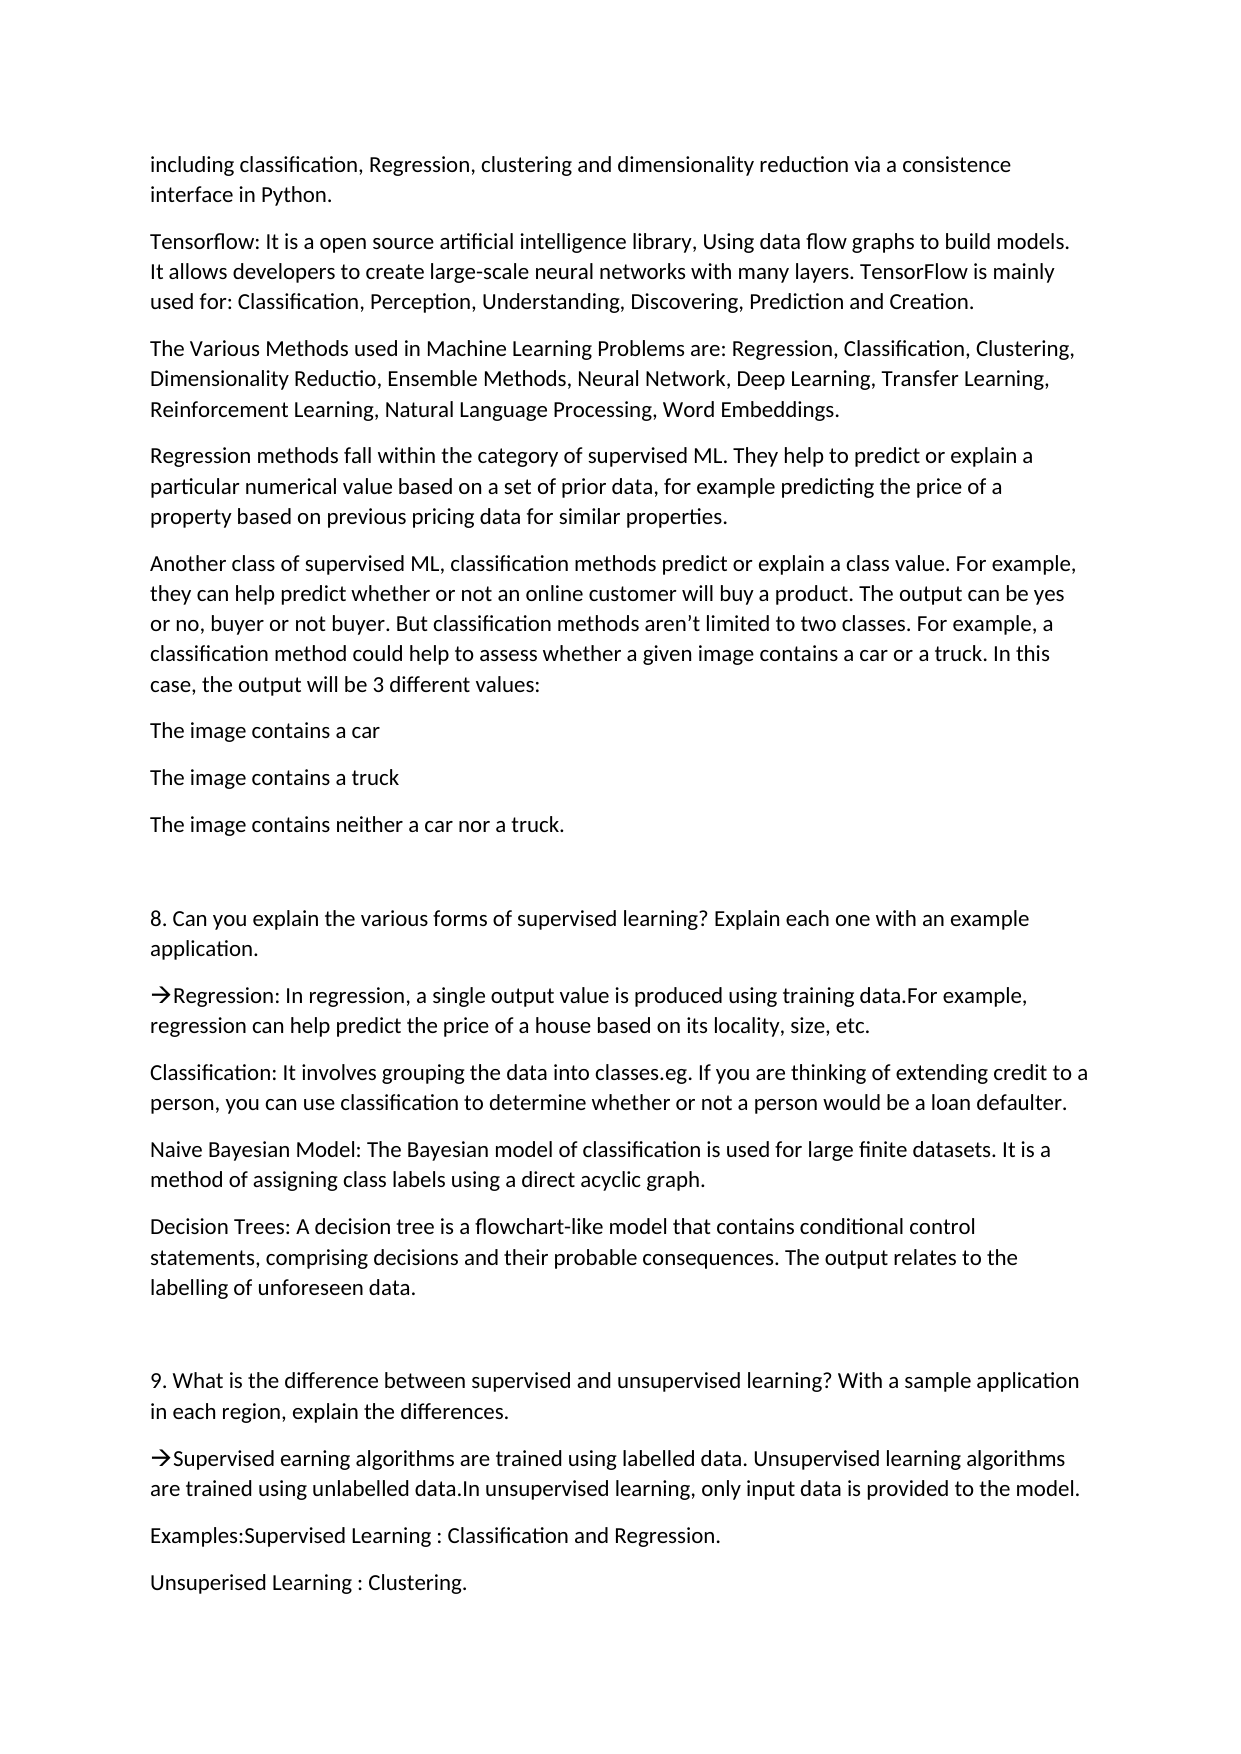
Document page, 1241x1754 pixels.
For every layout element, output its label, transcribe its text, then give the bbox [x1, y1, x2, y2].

text The image contains a car [150, 717, 1090, 745]
text Naive Bayesian Model: The Bayesian model of classification is used for large finite datasets. It is a method of assigning class labels using a direct acyclic graph. [150, 1135, 1090, 1194]
text 9. What is the difference between supervised and unsupervised learning? With a sample application in each region, explain the differences. [150, 1367, 1090, 1425]
text Tensorflow: It is a open source artificial intelligence library, Using data flow graphs to build models. It allows developers to create large-scale neural networks with many layers. TensorFlow is mainly used for: Classification, Perception, Understanding, Discovering, Prediction and Creation. [150, 227, 1090, 316]
text Regression methods fall within the category of supervised ML. They help to predict or explain a particular numerical value based on a set of prior data, for example predicting the price of a property based on previous pricing data for similar properties. [150, 442, 1090, 530]
text Regression: In regression, a single output value is produced using training data.For example, regression can help predict the price of a house based on its locality, size, etc. [150, 981, 1090, 1039]
text Examples:Supervised Learning : Classification and Regression. [150, 1521, 1090, 1549]
text 8. Can you explain the various forms of supervised learning? Explain each one with an example application. [150, 904, 1090, 962]
text Classification: It involves grouping the data into classes.eg. If you are thinking of extending credit to a person, you can use classification to determine whether or not a person would be a loan defaulter. [150, 1058, 1090, 1117]
text The Various Methods used in Machine Learning Problems are: Regression, Classification, Clustering, Dimensionality Reductio, Ensemble Methods, Neural Network, Deep Learning, Transfer Learning, Reinforcement Learning, Natural Language Processing, Word Embeddings. [150, 334, 1090, 423]
text Decision Trees: A decision tree is a flowchart-like model that contains conditional control statements, comprising decisions and their probable consequences. The output relates to the labelling of unforeseen data. [150, 1212, 1090, 1301]
text Another class of supervised ML, classification methods predict or explain a class value. For example, they can help predict whether or not an online customer will buy a product. The output can be yes or no, buyer or not buyer. But classification methods aren’t limited to two classes. For example, a classification method could help to assess whether a given image contains a car or a truck. In this case, the output will be 3 different values: [150, 549, 1090, 698]
text Supervised earning algorithms are trained using labelled data. Unsupervised learning algorithms are trained using unlabelled data.In unsupervised learning, only input data is provided to the model. [150, 1444, 1090, 1502]
text The image contains a truck [150, 763, 1090, 792]
text The image contains neither a car nor a truck. [150, 810, 1090, 838]
text Unsuperised Learning : Clustering. [150, 1568, 1090, 1596]
